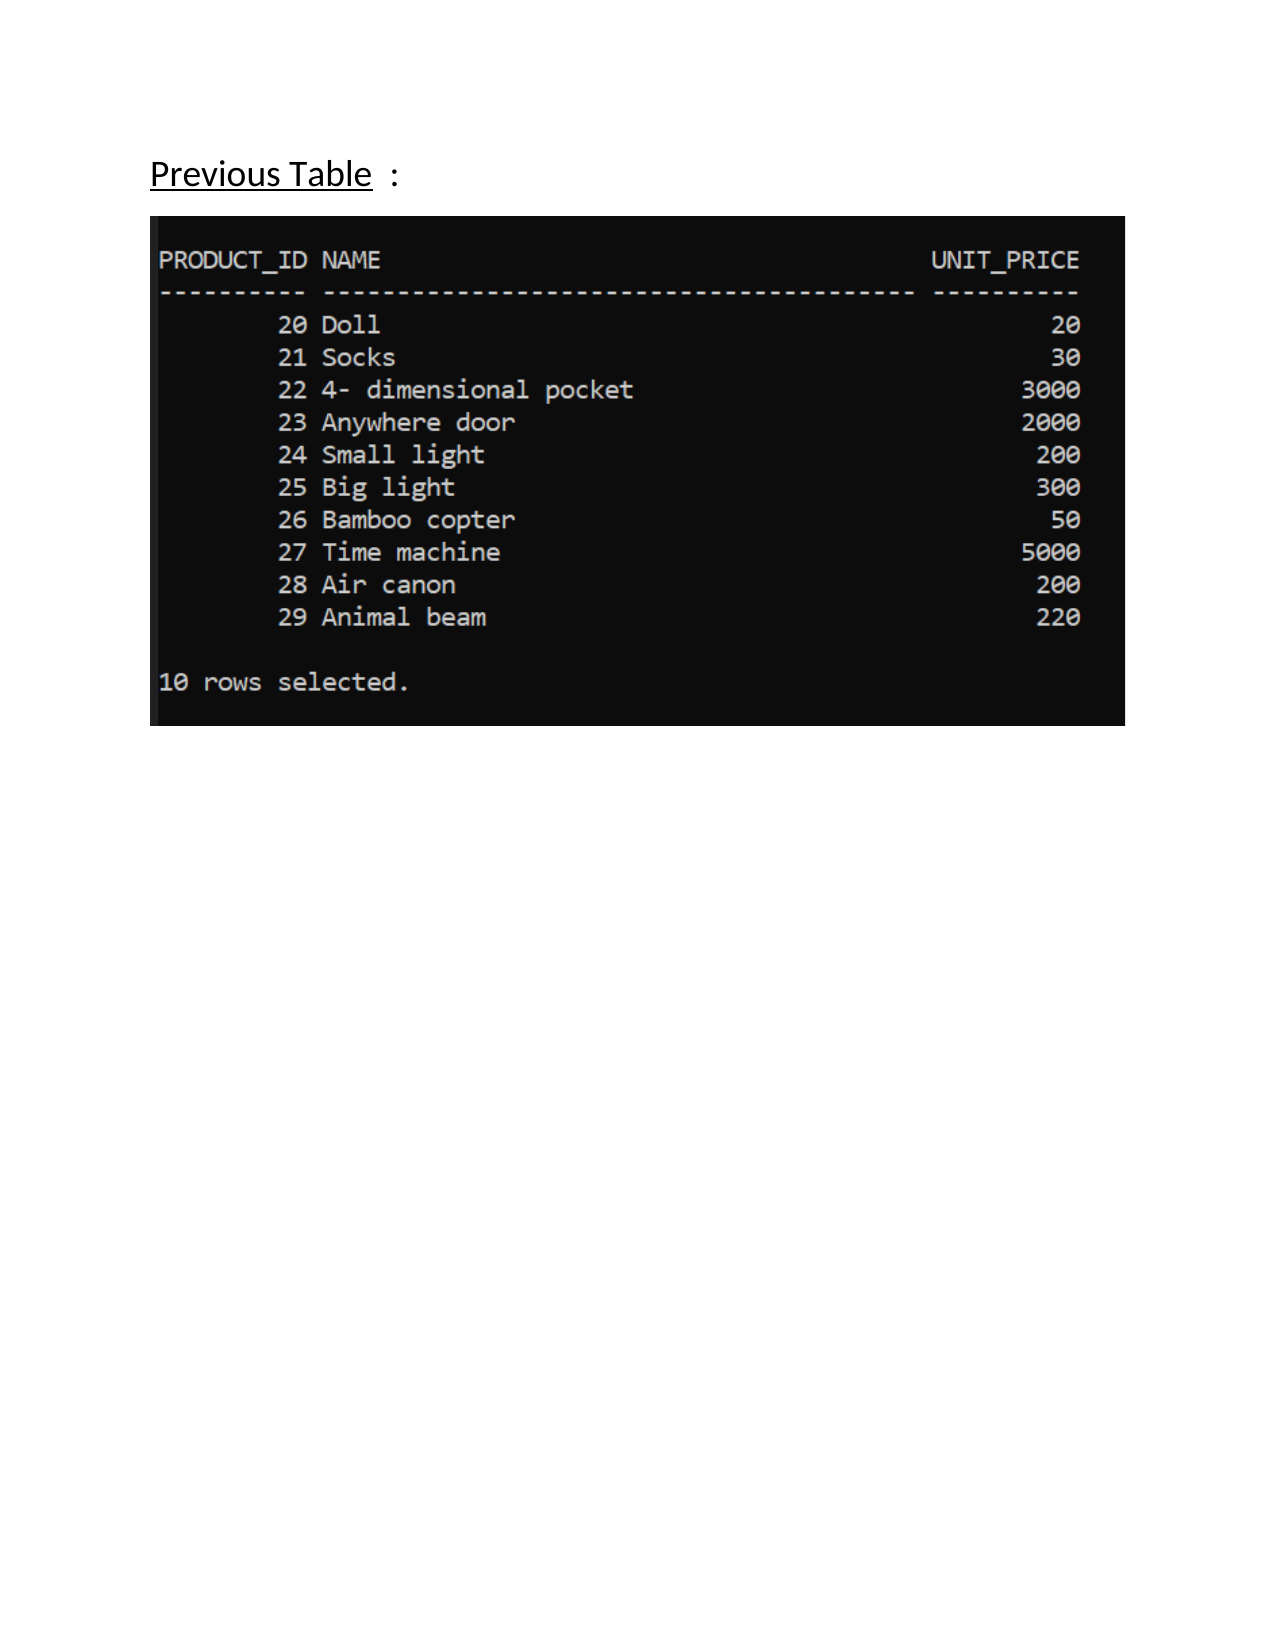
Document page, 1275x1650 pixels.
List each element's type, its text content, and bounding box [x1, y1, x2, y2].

picture [150, 216, 1125, 726]
text Previous Table : [150, 150, 1125, 196]
